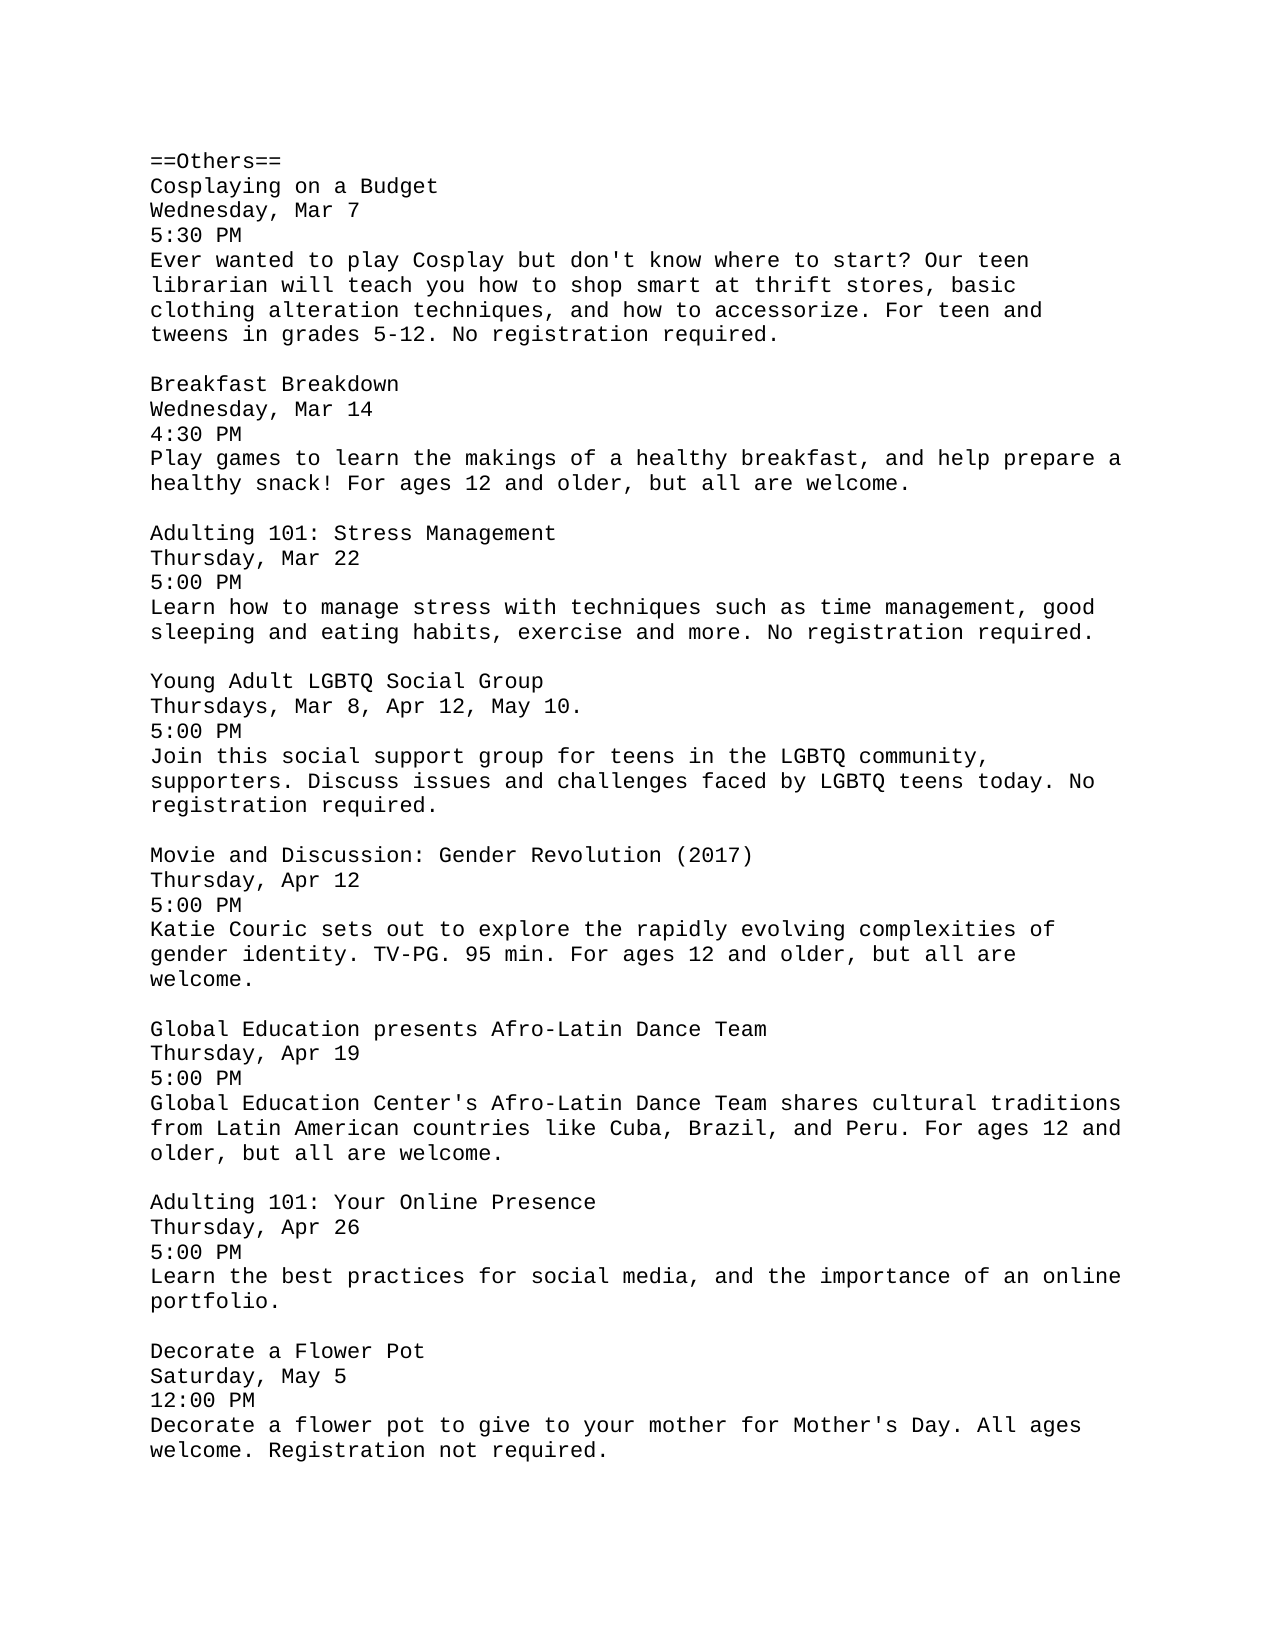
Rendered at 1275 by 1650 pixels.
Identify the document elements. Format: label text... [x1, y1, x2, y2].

text Adulting 101: Your Online Presence [150, 1191, 1125, 1216]
text Thursdays, Mar 8, Apr 12, May 10. [150, 695, 1125, 720]
text 4:30 PM [150, 423, 1125, 447]
text ==Others== [150, 150, 1125, 175]
text Learn how to manage stress with techniques such as time management, good sleeping and eating habits, exercise and more. No registration required. [150, 596, 1125, 646]
text 5:00 PM [150, 720, 1125, 745]
text Play games to learn the makings of a healthy breakfast, and help prepare a healthy snack! For ages 12 and older, but all are welcome. [150, 447, 1125, 497]
text Cosplaying on a Budget [150, 175, 1125, 199]
text Global Education Center's Afro-Latin Dance Team shares cultural traditions from Latin American countries like Cuba, Brazil, and Peru. For ages 12 and older, but all are welcome. [150, 1092, 1125, 1166]
text Global Education presents Afro-Latin Dance Team [150, 1018, 1125, 1042]
text Adulting 101: Stress Management [150, 522, 1125, 547]
text Young Adult LGBTQ Social Group [150, 671, 1125, 695]
text Thursday, Apr 12 [150, 869, 1125, 894]
text Join this social support group for teens in the LGBTQ community, supporters. Discuss issues and challenges faced by LGBTQ teens today. No registration required. [150, 745, 1125, 819]
text 5:00 PM [150, 1241, 1125, 1266]
text Saturday, May 5 [150, 1365, 1125, 1389]
text Decorate a flower pot to give to your mother for Mother's Day. All ages welcome. Registration not required. [150, 1414, 1125, 1464]
text Breakfast Breakdown [150, 373, 1125, 398]
text Decorate a Flower Pot [150, 1340, 1125, 1365]
text Movie and Discussion: Gender Revolution (2017) [150, 844, 1125, 869]
text Wednesday, Mar 7 [150, 199, 1125, 224]
text 5:30 PM [150, 224, 1125, 249]
text Katie Couric sets out to explore the rapidly evolving complexities of gender identity. TV-PG. 95 min. For ages 12 and older, but all are welcome. [150, 918, 1125, 993]
text 5:00 PM [150, 894, 1125, 918]
text Wednesday, Mar 14 [150, 398, 1125, 423]
text 12:00 PM [150, 1389, 1125, 1414]
text Thursday, Mar 22 [150, 547, 1125, 571]
text Ever wanted to play Cosplay but don't know where to start? Our teen librarian will teach you how to shop smart at thrift stores, basic clothing alteration techniques, and how to accessorize. For teen and tweens in grades 5-12. No registration required. [150, 249, 1125, 348]
text Thursday, Apr 26 [150, 1216, 1125, 1241]
text 5:00 PM [150, 571, 1125, 596]
text 5:00 PM [150, 1067, 1125, 1092]
text Learn the best practices for social media, and the importance of an online portfolio. [150, 1266, 1125, 1315]
text Thursday, Apr 19 [150, 1042, 1125, 1067]
